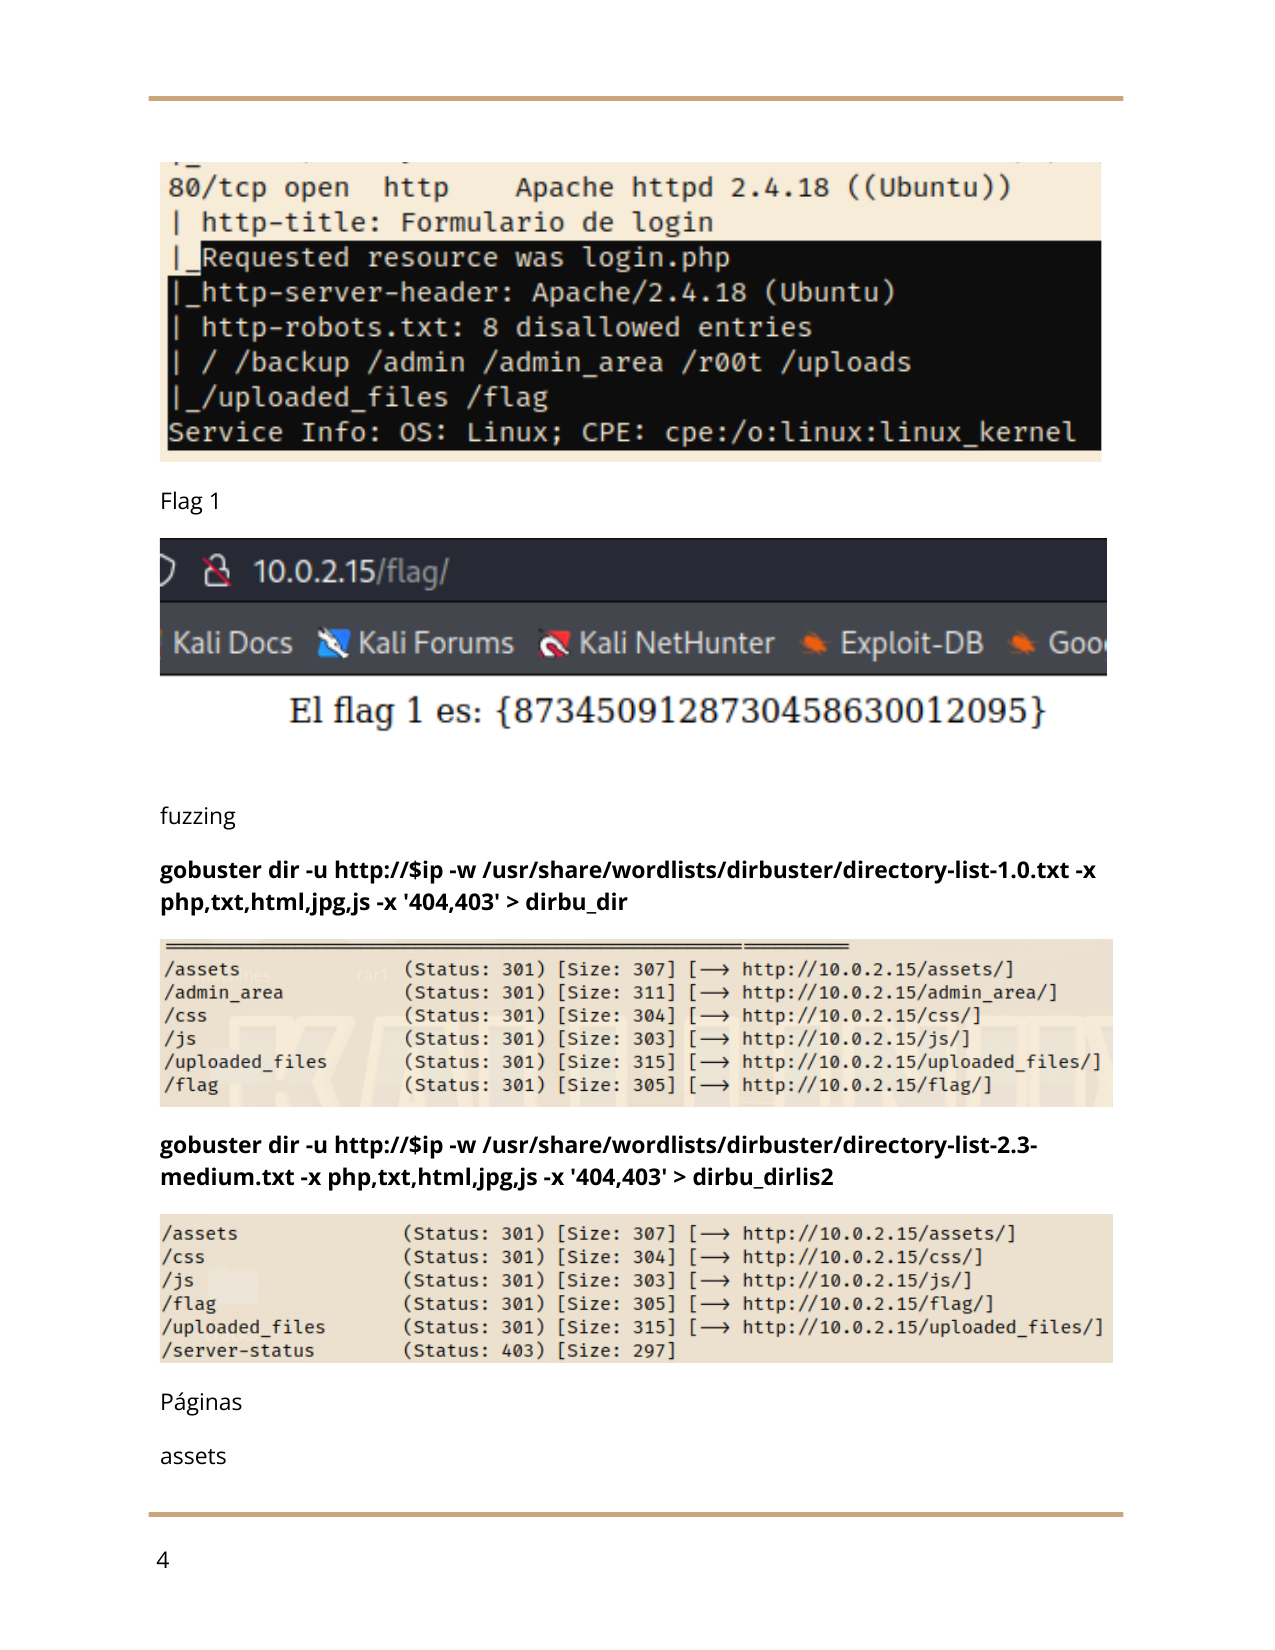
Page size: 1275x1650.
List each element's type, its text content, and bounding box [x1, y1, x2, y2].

picture [159, 939, 1113, 1107]
picture [148, 1512, 1124, 1517]
table_cell [151, 529, 1125, 788]
table_cell [151, 929, 1125, 1117]
picture [159, 1214, 1113, 1363]
table_cell fuzzing [151, 790, 1125, 842]
table_cell Páginas [151, 1375, 1125, 1427]
picture [159, 538, 1107, 778]
picture [159, 162, 1102, 462]
table_cell Flag 1 [151, 474, 1125, 526]
table_cell gobuster dir -u http://$ip -w /usr/share/wordlists/dirbuster/directory-list-1.0.txt -x php,txt,html,jpg,js -x '404,403' > dirbu_dir [151, 844, 1125, 927]
table_cell assets [151, 1429, 1125, 1481]
table_cell gobuster dir -u http://$ip -w /usr/share/wordlists/dirbuster/directory-list-2.3-medium.txt -x php,txt,html,jpg,js -x '404,403' > dirbu_dirlis2 [151, 1119, 1125, 1202]
table_cell [151, 1204, 1125, 1373]
table_cell [151, 152, 1125, 472]
picture [148, 96, 1124, 101]
